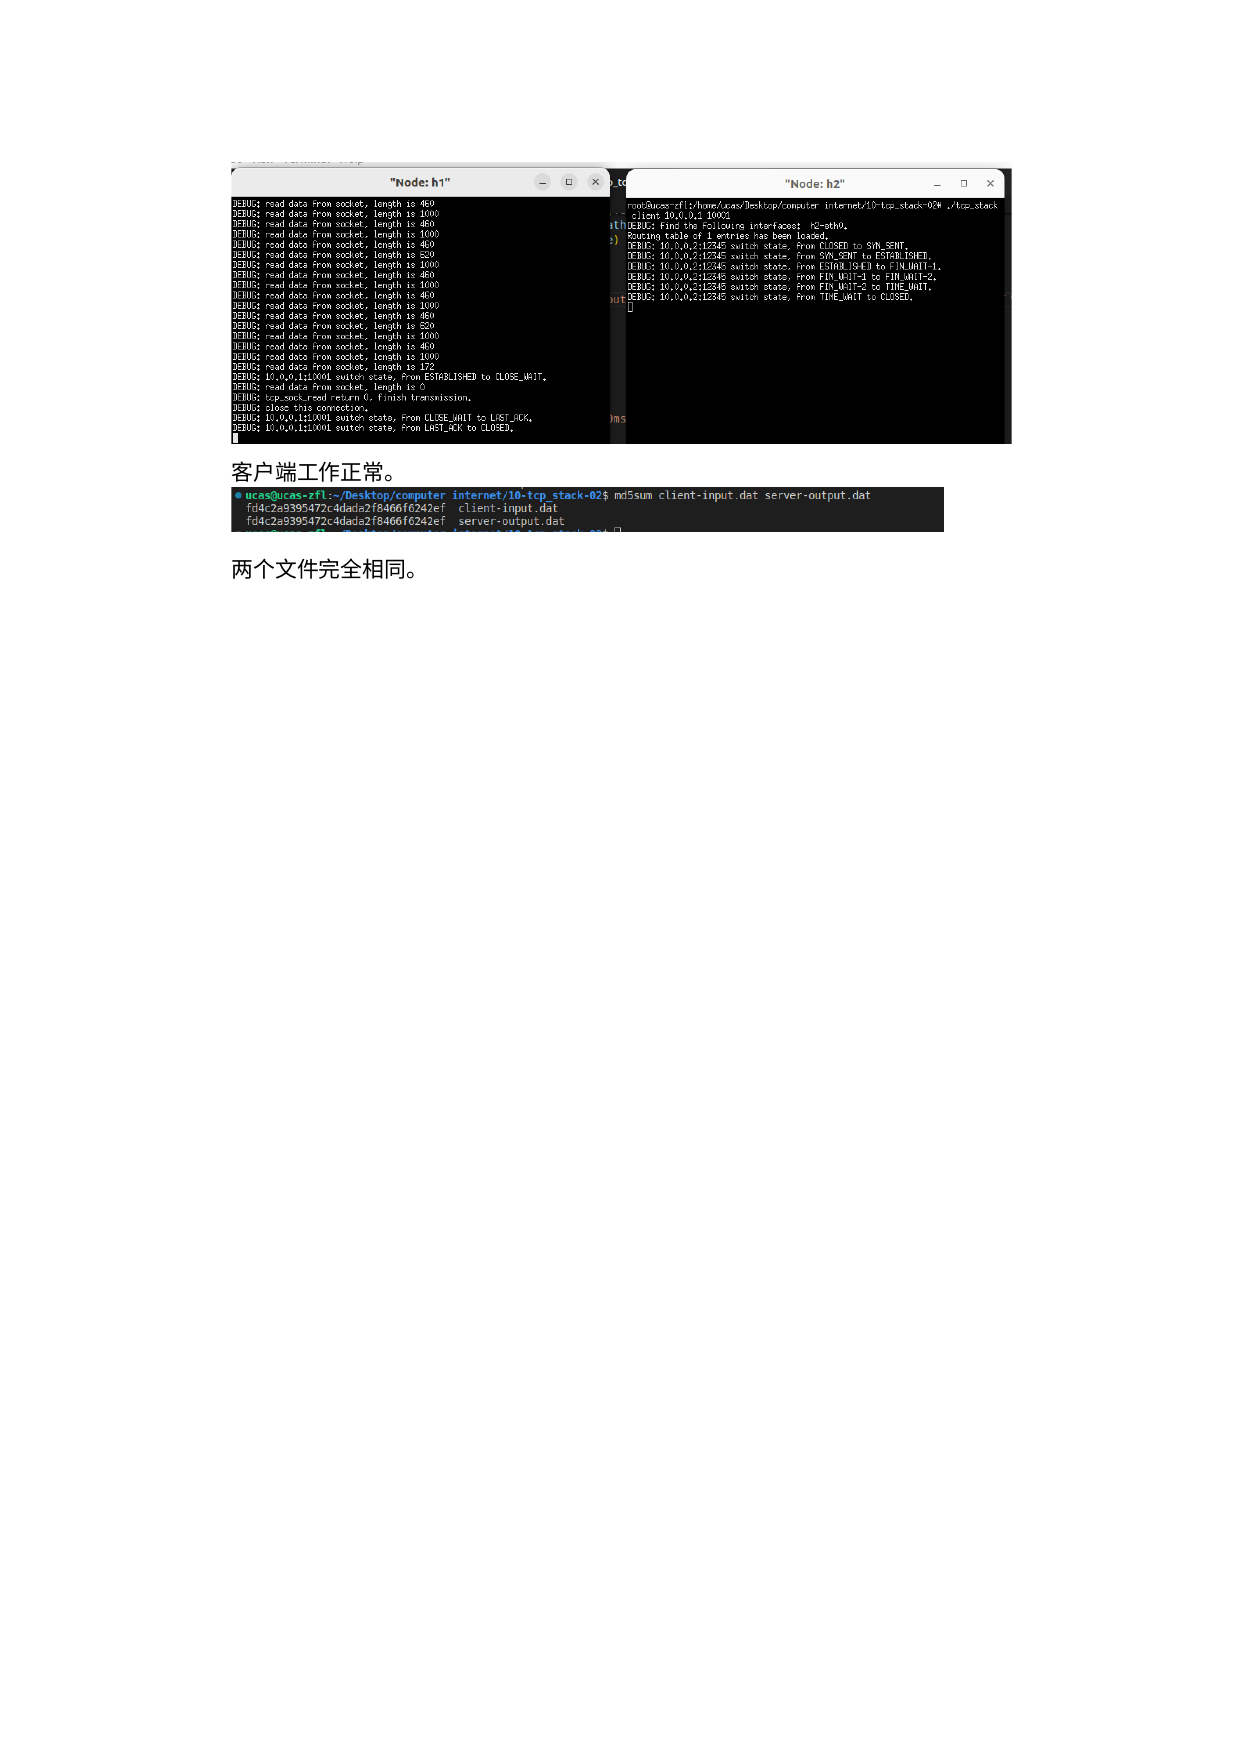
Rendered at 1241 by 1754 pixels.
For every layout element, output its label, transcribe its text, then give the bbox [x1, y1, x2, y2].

picture [231, 487, 944, 532]
list 两个文件完全相同。 [187, 552, 1053, 584]
picture [231, 162, 1012, 444]
text 客户端工作正常。 [187, 454, 1053, 487]
